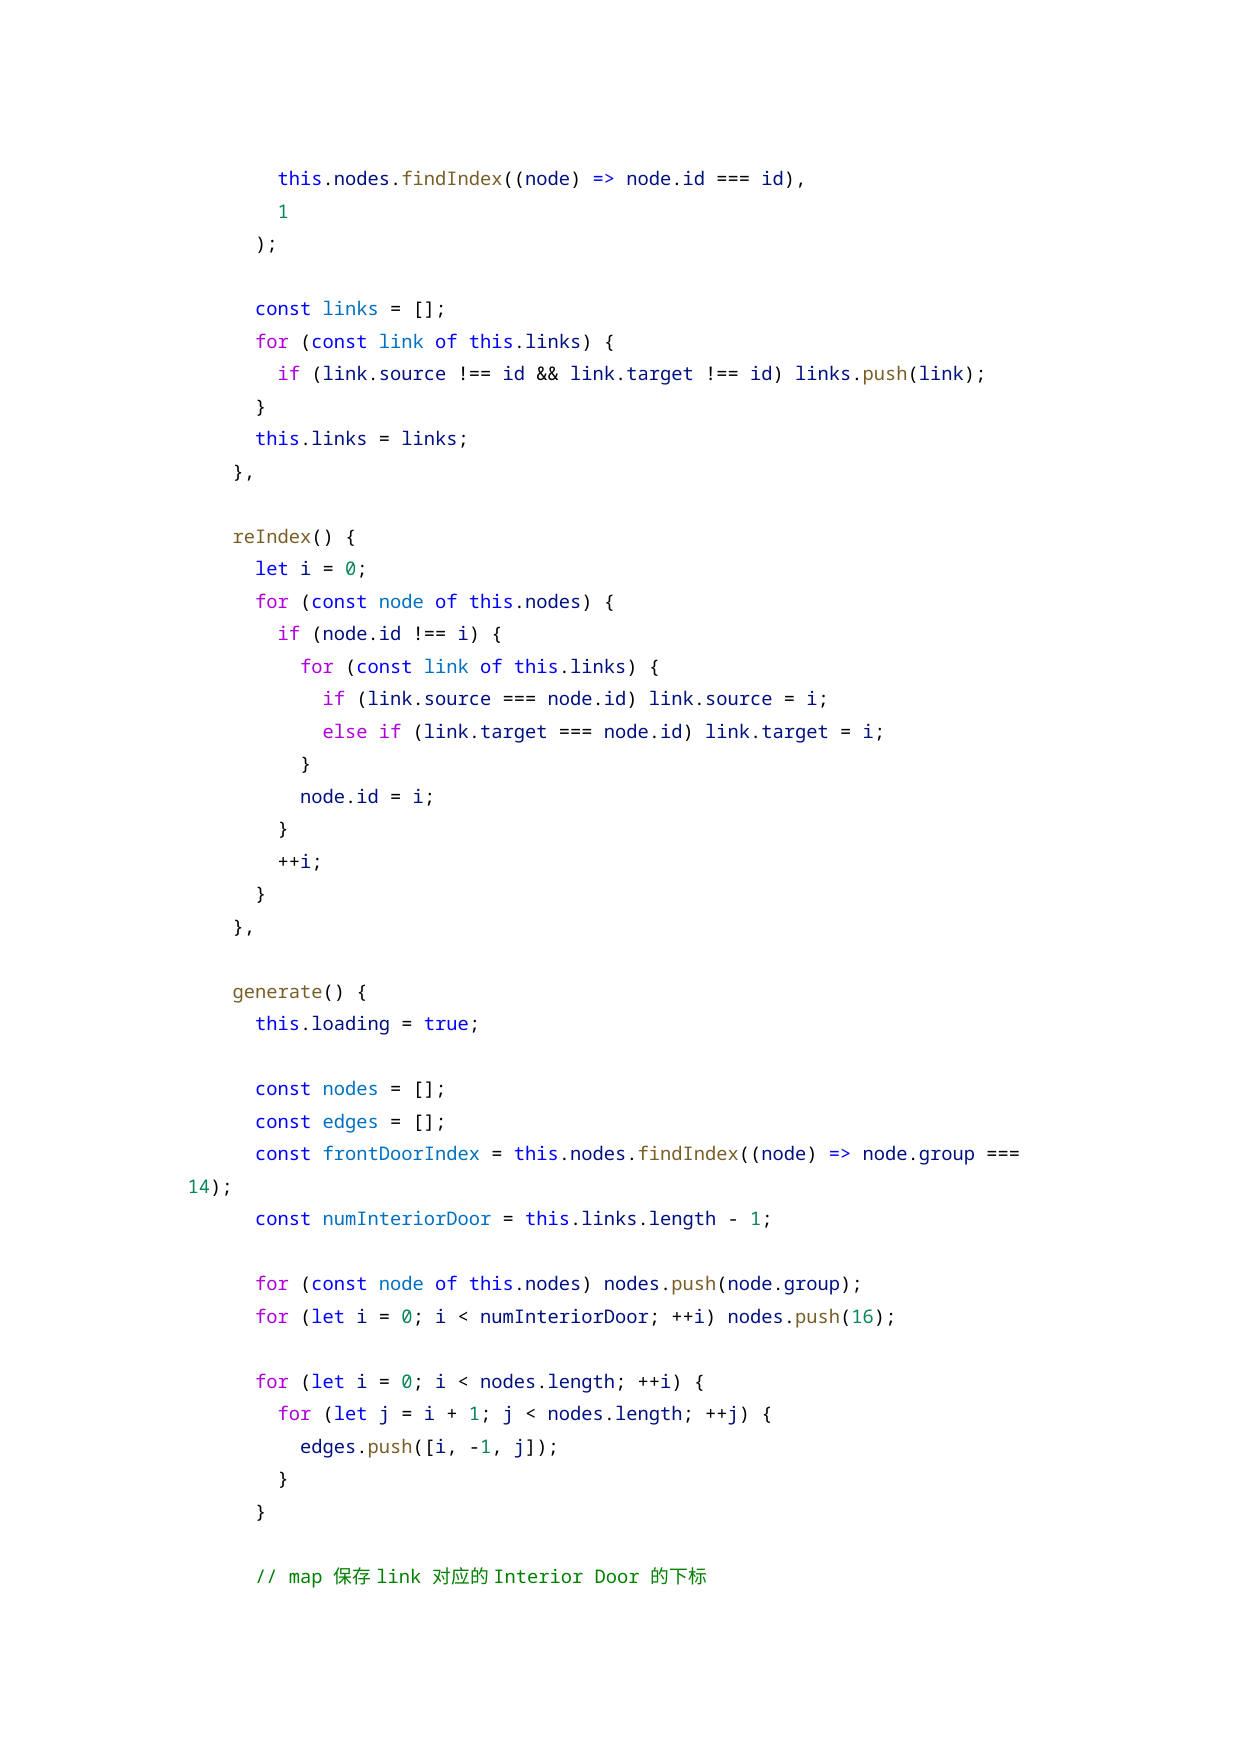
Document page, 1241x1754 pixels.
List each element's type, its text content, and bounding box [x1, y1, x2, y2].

text }, [187, 454, 1053, 487]
text for (let i = 0; i < numInteriorDoor; ++i) nodes.push(16); [187, 1299, 1053, 1332]
text }, [187, 909, 1053, 942]
text } [187, 877, 1053, 909]
text edges.push([i, -1, j]); [187, 1429, 1053, 1462]
text } [187, 812, 1053, 844]
text } [187, 1494, 1053, 1527]
text for (const node of this.nodes) nodes.push(node.group); [187, 1267, 1053, 1299]
text } [187, 389, 1053, 422]
text let i = 0; [187, 552, 1053, 584]
text this.nodes.findIndex((node) => node.id === id), [187, 162, 1053, 194]
text reIndex() { [187, 519, 1053, 552]
text this.loading = true; [187, 1007, 1053, 1039]
text const nodes = []; [187, 1072, 1053, 1104]
text const links = []; [187, 292, 1053, 324]
text this.links = links; [187, 422, 1053, 454]
text for (const node of this.nodes) { [187, 584, 1053, 617]
text for (let i = 0; i < nodes.length; ++i) { [187, 1364, 1053, 1397]
text const edges = []; [187, 1104, 1053, 1137]
text node.id = i; [187, 779, 1053, 812]
text const numInteriorDoor = this.links.length - 1; [187, 1202, 1053, 1234]
text else if (link.target === node.id) link.target = i; [187, 714, 1053, 747]
text } [187, 1462, 1053, 1494]
text if (node.id !== i) { [187, 617, 1053, 649]
text if (link.source === node.id) link.source = i; [187, 682, 1053, 714]
text for (const link of this.links) { [187, 649, 1053, 682]
text } [187, 747, 1053, 779]
text 1 [187, 194, 1053, 227]
text // map 保存 link 对应的 Interior Door 的下标 [187, 1559, 1053, 1592]
text for (let j = i + 1; j < nodes.length; ++j) { [187, 1397, 1053, 1429]
text generate() { [187, 974, 1053, 1007]
text const frontDoorIndex = this.nodes.findIndex((node) => node.group === 14); [187, 1137, 1053, 1202]
text for (const link of this.links) { [187, 324, 1053, 357]
text ++i; [187, 844, 1053, 877]
text ); [187, 227, 1053, 259]
text if (link.source !== id && link.target !== id) links.push(link); [187, 357, 1053, 389]
